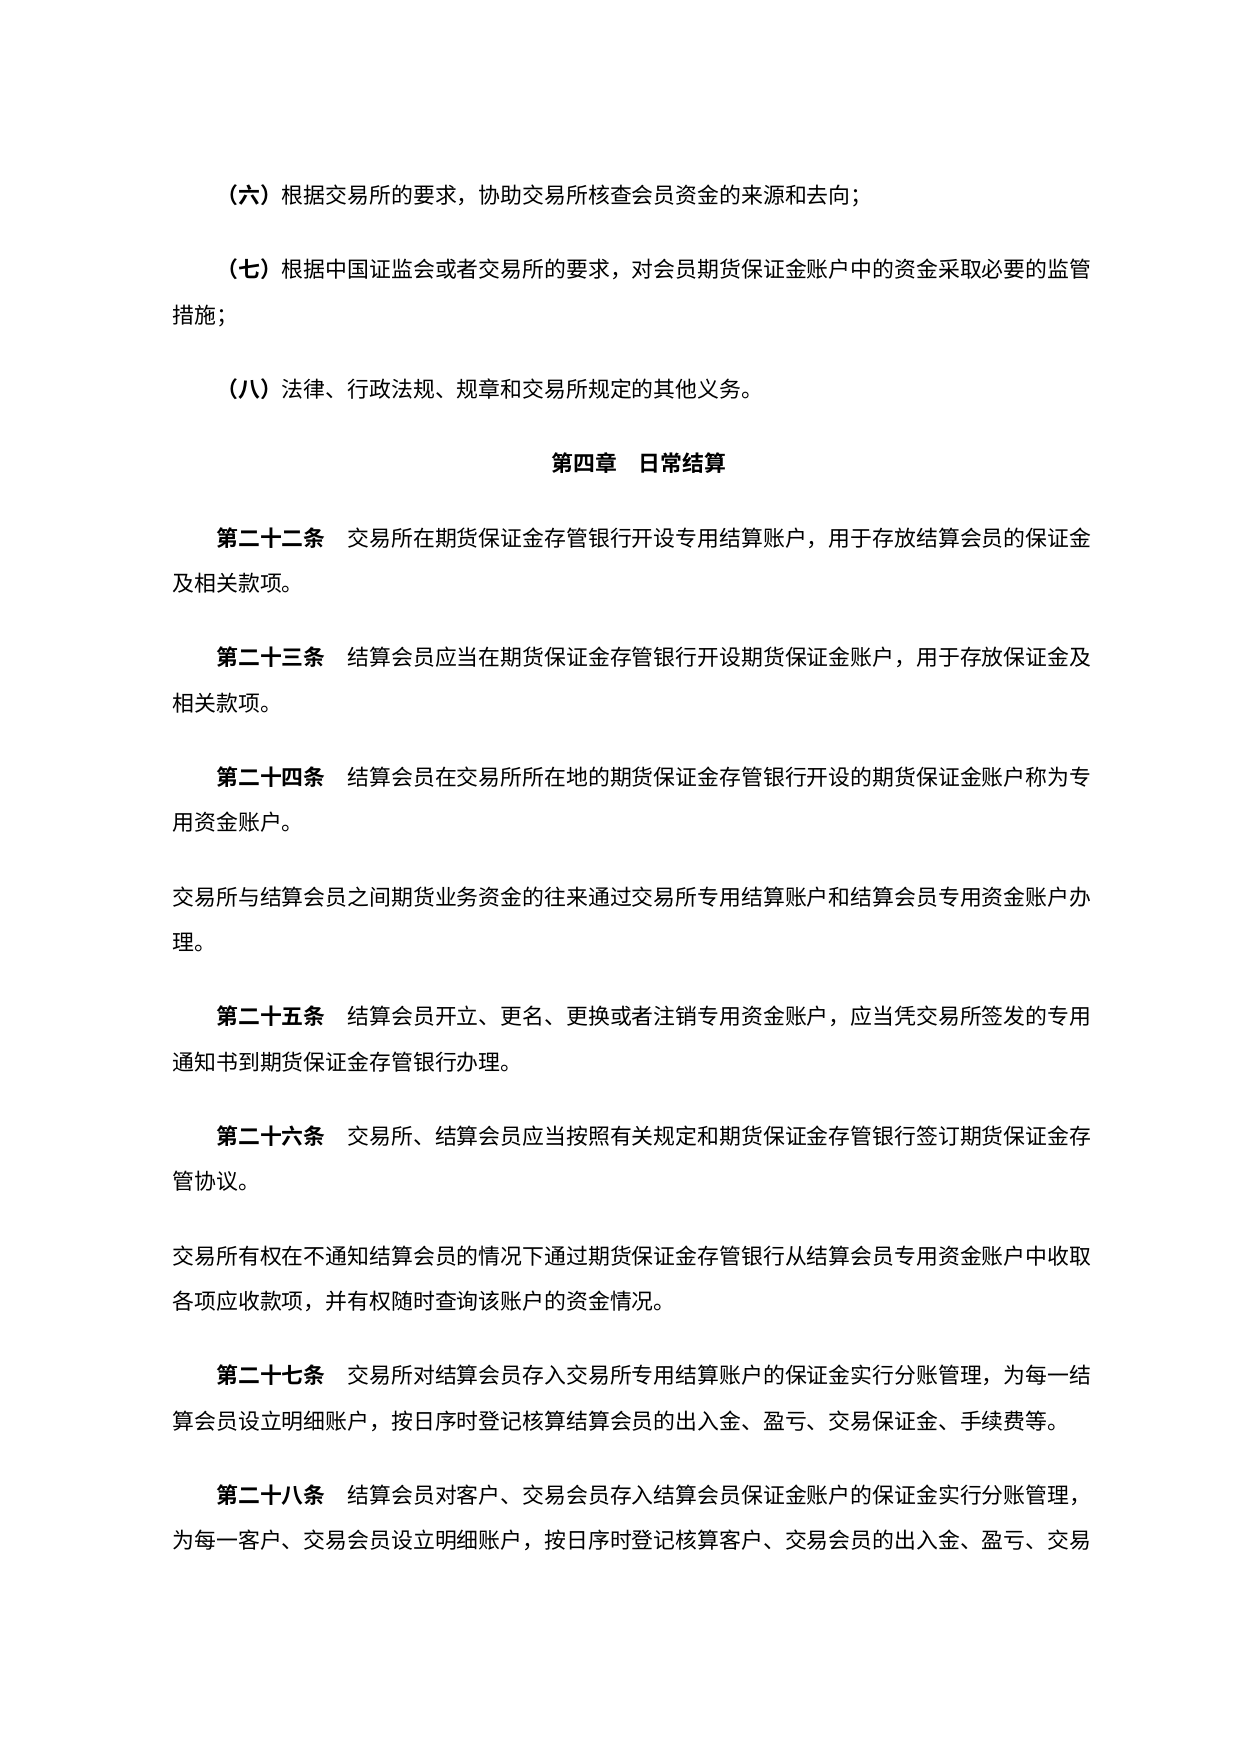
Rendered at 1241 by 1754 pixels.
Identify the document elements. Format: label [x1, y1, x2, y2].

table_header [102, 162, 1138, 1556]
